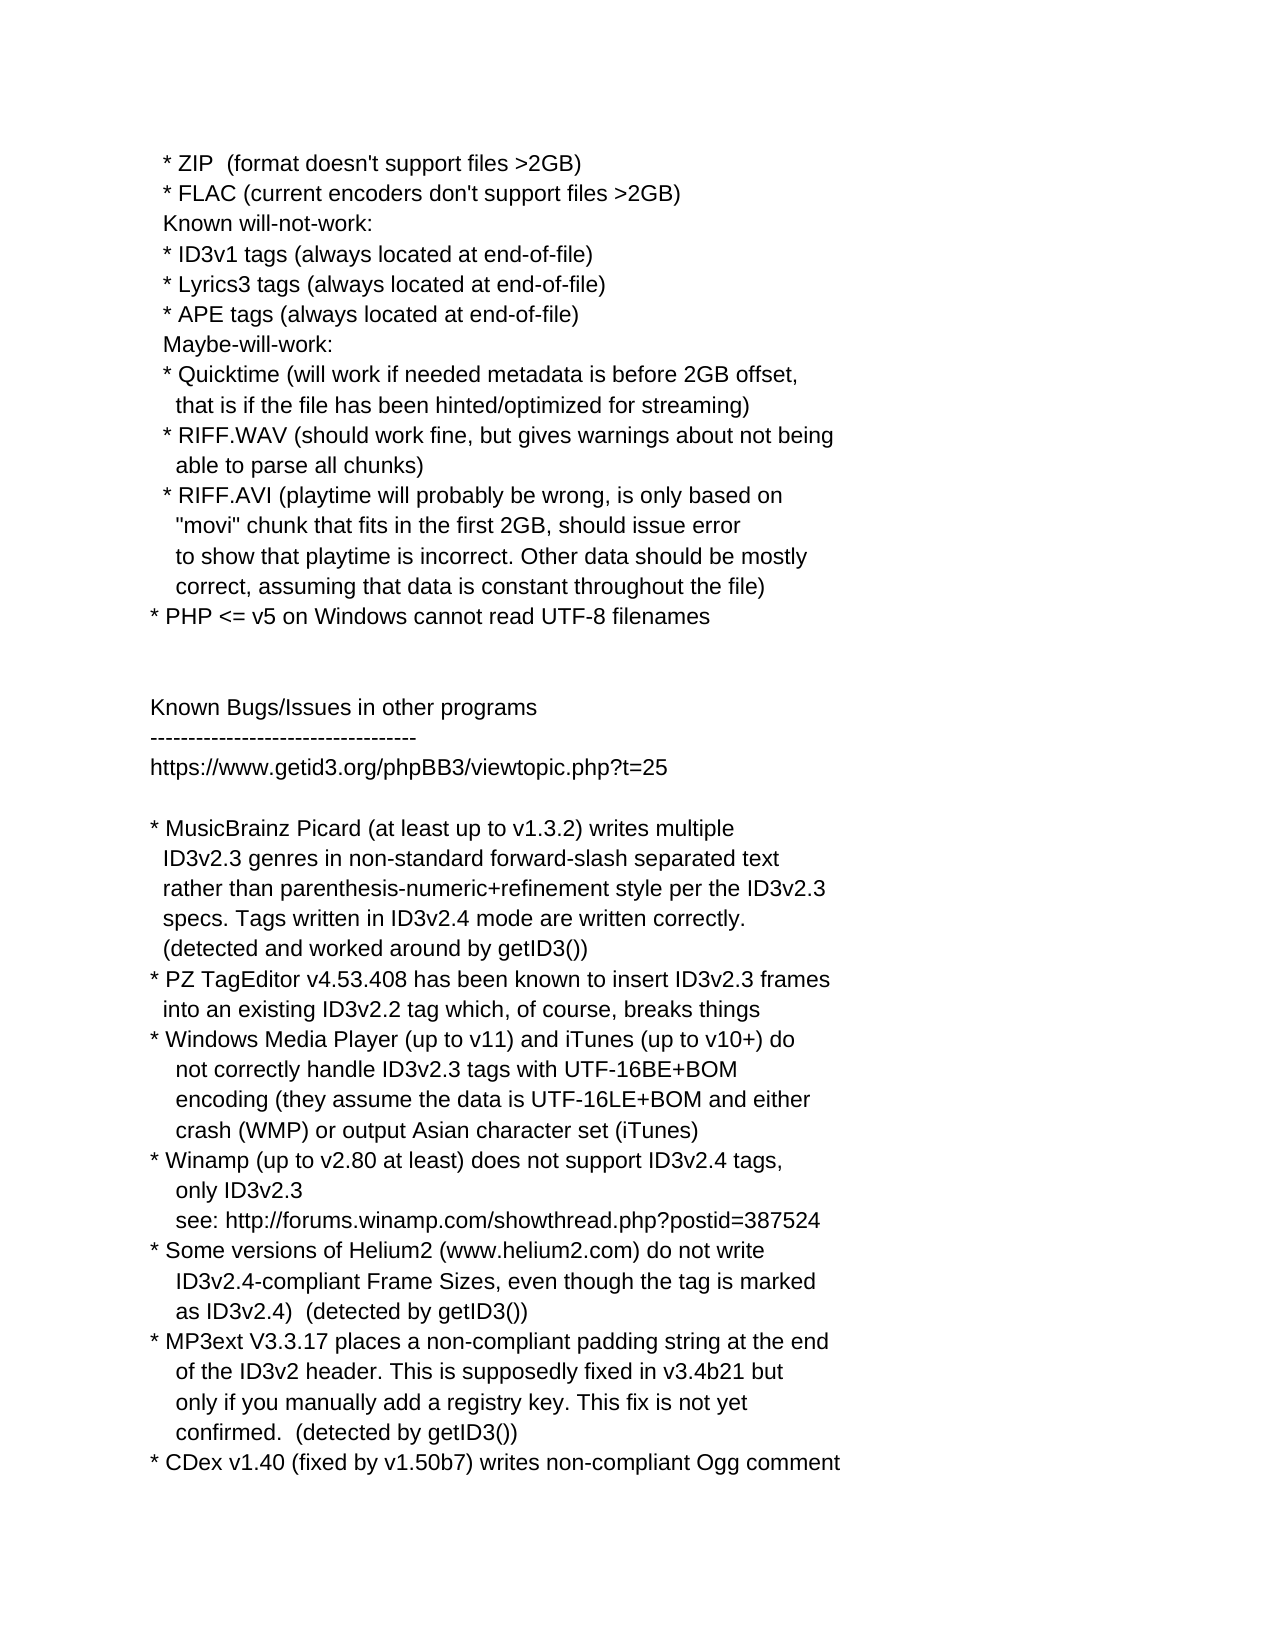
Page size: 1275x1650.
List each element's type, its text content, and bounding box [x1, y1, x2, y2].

text of the ID3v2 header. This is supposedly fixed in v3.4b21 but [150, 1358, 1125, 1385]
text only if you manually add a registry key. This fix is not yet [150, 1388, 1125, 1415]
text Known will-not-work: [150, 210, 1125, 237]
text * Lyrics3 tags (always located at end-of-file) [150, 271, 1125, 297]
text confirmed. (detected by getID3()) [150, 1419, 1125, 1445]
text * Some versions of Helium2 (www.helium2.com) do not write [150, 1237, 1125, 1264]
text (detected and worked around by getID3()) [150, 935, 1125, 962]
text * ID3v1 tags (always located at end-of-file) [150, 241, 1125, 267]
text Known Bugs/Issues in other programs [150, 694, 1125, 720]
text https://www.getid3.org/phpBB3/viewtopic.php?t=25 [150, 754, 1125, 781]
text Maybe-will-work: [150, 331, 1125, 358]
text to show that playtime is incorrect. Other data should be mostly [150, 543, 1125, 569]
text specs. Tags written in ID3v2.4 mode are written correctly. [150, 905, 1125, 932]
text only ID3v2.3 [150, 1177, 1125, 1203]
text ID3v2.4-compliant Frame Sizes, even though the tag is marked [150, 1268, 1125, 1294]
text * Windows Media Player (up to v11) and iTunes (up to v10+) do [150, 1026, 1125, 1052]
text "movi" chunk that fits in the first 2GB, should issue error [150, 512, 1125, 539]
text * RIFF.AVI (playtime will probably be wrong, is only based on [150, 482, 1125, 509]
text * APE tags (always located at end-of-file) [150, 301, 1125, 327]
text * PZ TagEditor v4.53.408 has been known to insert ID3v2.3 frames [150, 966, 1125, 992]
text * MusicBrainz Picard (at least up to v1.3.2) writes multiple [150, 814, 1125, 841]
text correct, assuming that data is constant throughout the file) [150, 573, 1125, 599]
text able to parse all chunks) [150, 452, 1125, 478]
text as ID3v2.4) (detected by getID3()) [150, 1298, 1125, 1324]
text not correctly handle ID3v2.3 tags with UTF-16BE+BOM [150, 1056, 1125, 1083]
text * MP3ext V3.3.17 places a non-compliant padding string at the end [150, 1328, 1125, 1354]
text * RIFF.WAV (should work fine, but gives warnings about not being [150, 422, 1125, 448]
text * PHP <= v5 on Windows cannot read UTF-8 filenames [150, 603, 1125, 629]
text that is if the file has been hinted/optimized for streaming) [150, 392, 1125, 418]
text rather than parenthesis-numeric+refinement style per the ID3v2.3 [150, 875, 1125, 901]
text encoding (they assume the data is UTF-16LE+BOM and either [150, 1086, 1125, 1113]
text * FLAC (current encoders don't support files >2GB) [150, 180, 1125, 207]
text * CDex v1.40 (fixed by v1.50b7) writes non-compliant Ogg comment [150, 1449, 1125, 1475]
text ----------------------------------- [150, 724, 1125, 750]
text ID3v2.3 genres in non-standard forward-slash separated text [150, 845, 1125, 871]
text * ZIP (format doesn't support files >2GB) [150, 150, 1125, 176]
text * Winamp (up to v2.80 at least) does not support ID3v2.4 tags, [150, 1147, 1125, 1173]
text * Quicktime (will work if needed metadata is before 2GB offset, [150, 361, 1125, 388]
text see: http://forums.winamp.com/showthread.php?postid=387524 [150, 1207, 1125, 1234]
text into an existing ID3v2.2 tag which, of course, breaks things [150, 996, 1125, 1022]
text crash (WMP) or output Asian character set (iTunes) [150, 1117, 1125, 1143]
